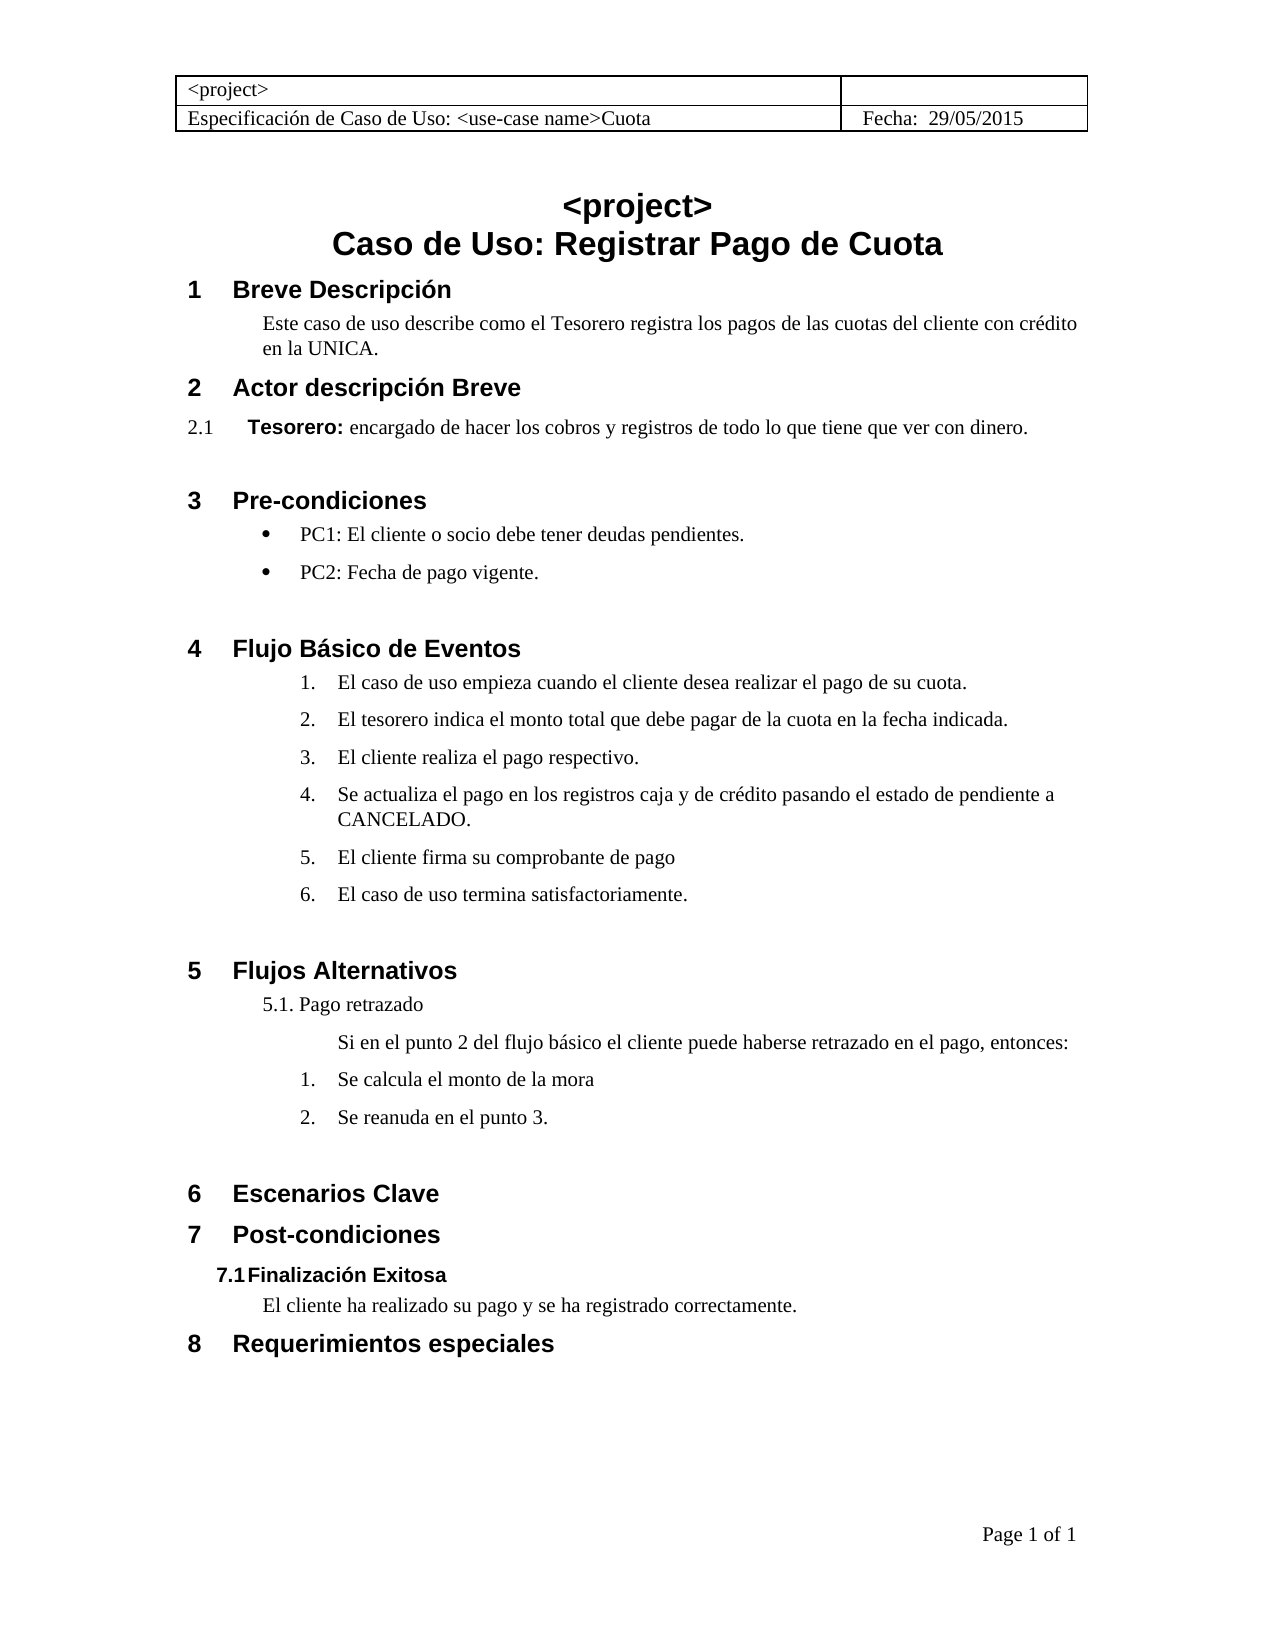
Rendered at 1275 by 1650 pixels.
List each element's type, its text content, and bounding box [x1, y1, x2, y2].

text 5.1. Pago retrazado [262, 991, 1087, 1016]
subtitle Breve Descripción [187, 275, 1087, 304]
list El caso de uso empieza cuando el cliente desea realizar el pago de su cuota. [300, 669, 1087, 694]
list El caso de uso termina satisfactoriamente. [300, 881, 1087, 906]
subtitle Actor descripción Breve [187, 373, 1087, 401]
text El cliente ha realizado su pago y se ha registrado correctamente. [187, 1293, 1087, 1317]
list El cliente realiza el pago respectivo. [300, 744, 1087, 769]
subtitle Escenarios Clave [187, 1179, 1087, 1208]
subtitle Finalización Exitosa [216, 1261, 1087, 1286]
list PC2: Fecha de pago vigente. [262, 559, 1087, 584]
text Este caso de uso describe como el Tesorero registra los pagos de las cuotas del cliente con crédito en la UNICA. [262, 310, 1087, 360]
subtitle Requerimientos especiales [187, 1329, 1087, 1358]
list El tesorero indica el monto total que debe pagar de la cuota en la fecha indicada. [300, 706, 1087, 731]
list Se reanuda en el punto 3. [300, 1104, 1087, 1129]
list PC1: El cliente o socio debe tener deudas pendientes. [262, 521, 1087, 546]
subtitle Flujos Alternativos [187, 956, 1087, 985]
list El cliente firma su comprobante de pago [300, 844, 1087, 869]
subtitle Post-condiciones [187, 1220, 1087, 1249]
subtitle Flujo Básico de Eventos [187, 634, 1087, 663]
subtitle Tesorero: encargado de hacer los cobros y registros de todo lo que tiene que ver con dinero. [187, 414, 1087, 439]
subtitle Pre-condiciones [187, 486, 1087, 515]
title CredisysTriunfadores Caso de Uso: Registrar Pago de Cuota [187, 186, 1087, 263]
list Se calcula el monto de la mora [300, 1066, 1087, 1091]
list Se actualiza el pago en los registros caja y de crédito pasando el estado de pendiente a CANCELADO. [300, 781, 1087, 831]
text Si en el punto 2 del flujo básico el cliente puede haberse retrazado en el pago, entonces: [262, 1029, 1087, 1054]
